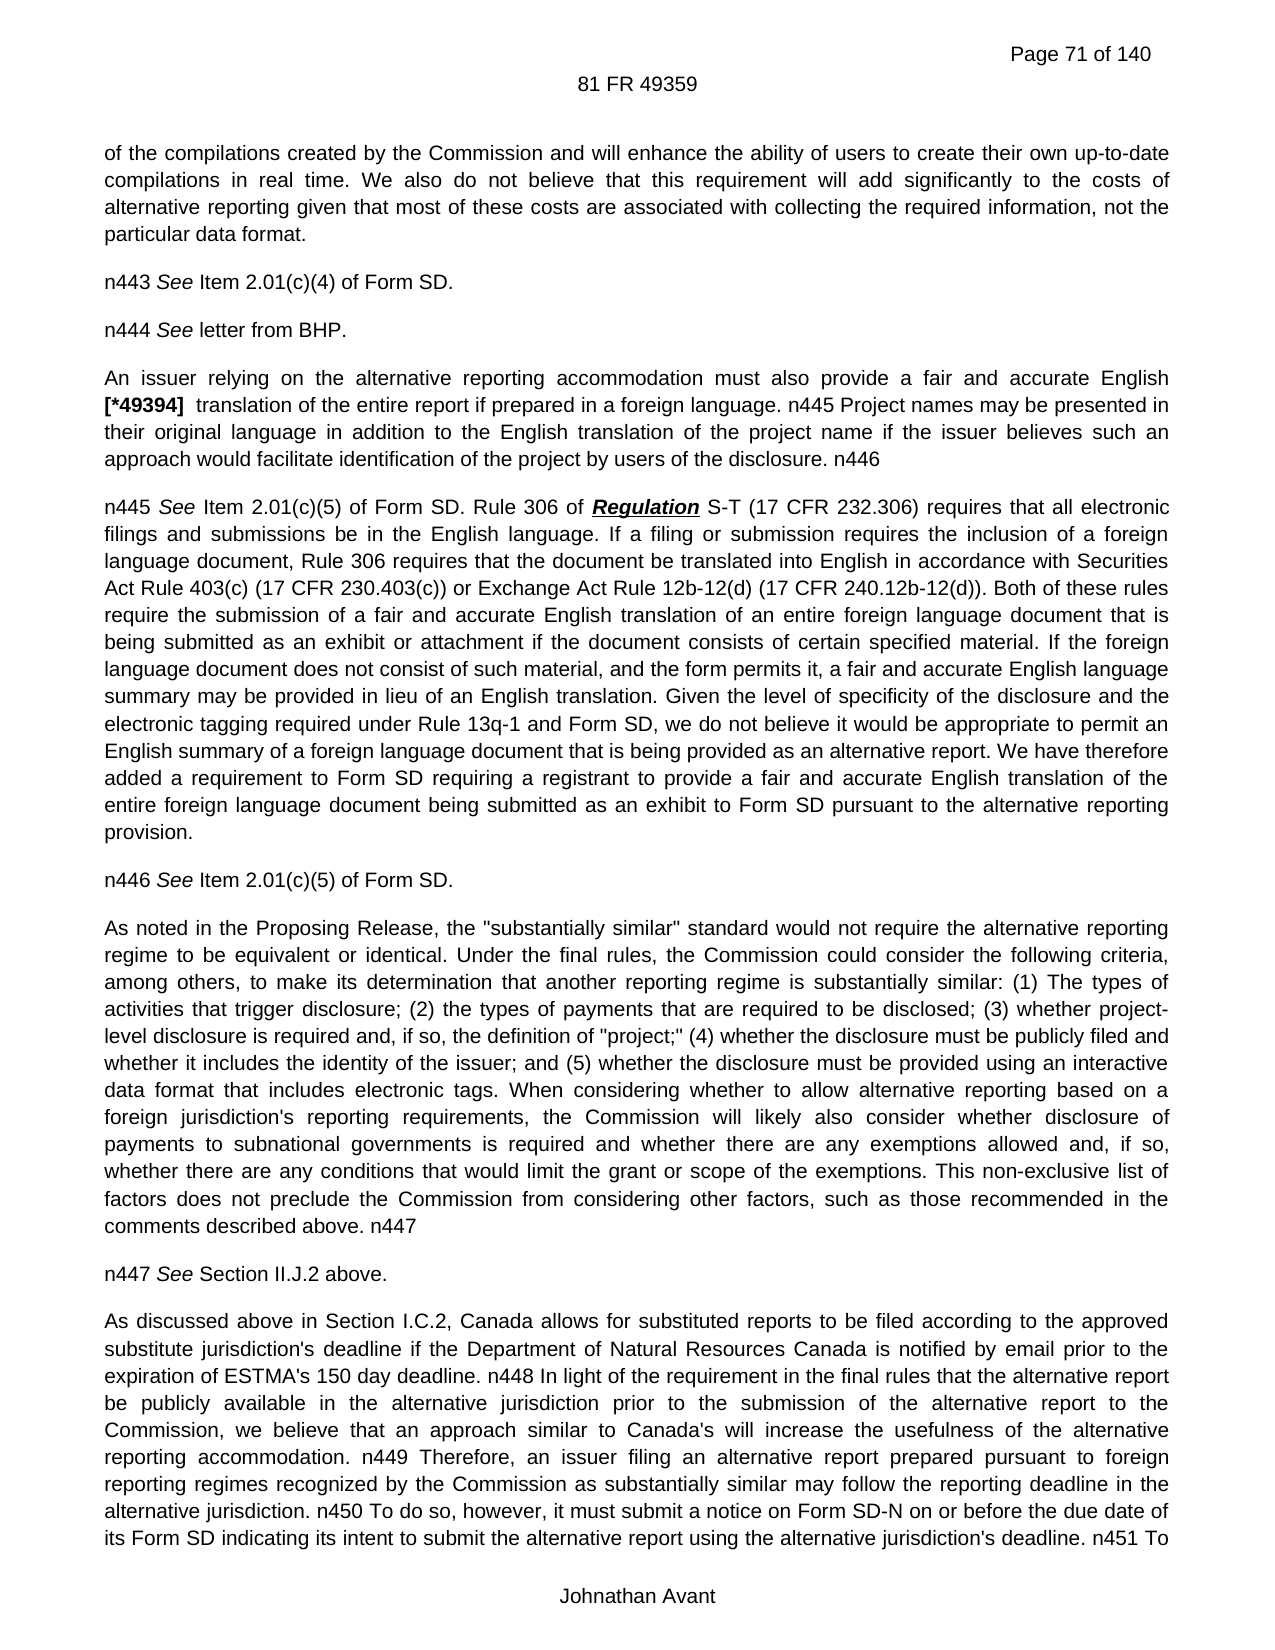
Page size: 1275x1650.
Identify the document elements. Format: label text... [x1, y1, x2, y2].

text n445 See Item 2.01(c)(5) of Form SD. Rule 306 of Regulation S-T (17 CFR 232.306) requires that all electronic filings and submissions be in the English language. If a filing or submission requires the inclusion of a foreign language document, Rule 306 requires that the document be translated into English in accordance with Securities Act Rule 403(c) (17 CFR 230.403(c)) or Exchange Act Rule 12b-12(d) (17 CFR 240.12b-12(d)). Both of these rules require the submission of a fair and accurate English translation of an entire foreign language document that is being submitted as an exhibit or attachment if the document consists of certain specified material. If the foreign language document does not consist of such material, and the form permits it, a fair and accurate English language summary may be provided in lieu of an English translation. Given the level of specificity of the disclosure and the electronic tagging required under Rule 13q-1 and Form SD, we do not believe it would be appropriate to permit an English summary of a foreign language document that is being provided as an alternative report. We have therefore added a requirement to Form SD requiring a registrant to provide a fair and accurate English translation of the entire foreign language document being submitted as an exhibit to Form SD pursuant to the alternative reporting provision. [104, 492, 1171, 844]
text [104, 1306, 1171, 1550]
text n447 See Section II.J.2 above. [104, 1258, 1171, 1285]
text An issuer relying on the alternative reporting accommodation must also provide a fair and accurate English [*49394] translation of the entire report if prepared in a foreign language. n445 Project names may be presented in their original language in addition to the English translation of the project name if the issuer believes such an approach would facilitate identification of the project by users of the disclosure. n446 [104, 362, 1171, 471]
text n446 See Item 2.01(c)(5) of Form SD. [104, 864, 1171, 892]
text n444 See letter from BHP. [104, 314, 1171, 342]
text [104, 137, 1171, 246]
text As noted in the Proposing Release, the "substantially similar" standard would not require the alternative reporting regime to be equivalent or identical. Under the final rules, the Commission could consider the following criteria, among others, to make its determination that another reporting regime is substantially similar: (1) The types of activities that trigger disclosure; (2) the types of payments that are required to be disclosed; (3) whether project-level disclosure is required and, if so, the definition of "project;" (4) whether the disclosure must be publicly filed and whether it includes the identity of the issuer; and (5) whether the disclosure must be provided using an interactive data format that includes electronic tags. When considering whether to allow alternative reporting based on a foreign jurisdiction's reporting requirements, the Commission will likely also consider whether disclosure of payments to subnational governments is required and whether there are any exemptions allowed and, if so, whether there are any conditions that would limit the grant or scope of the exemptions. This non-exclusive list of factors does not preclude the Commission from considering other factors, such as those recommended in the comments described above. n447 [104, 912, 1171, 1237]
text n443 See Item 2.01(c)(4) of Form SD. [104, 267, 1171, 294]
